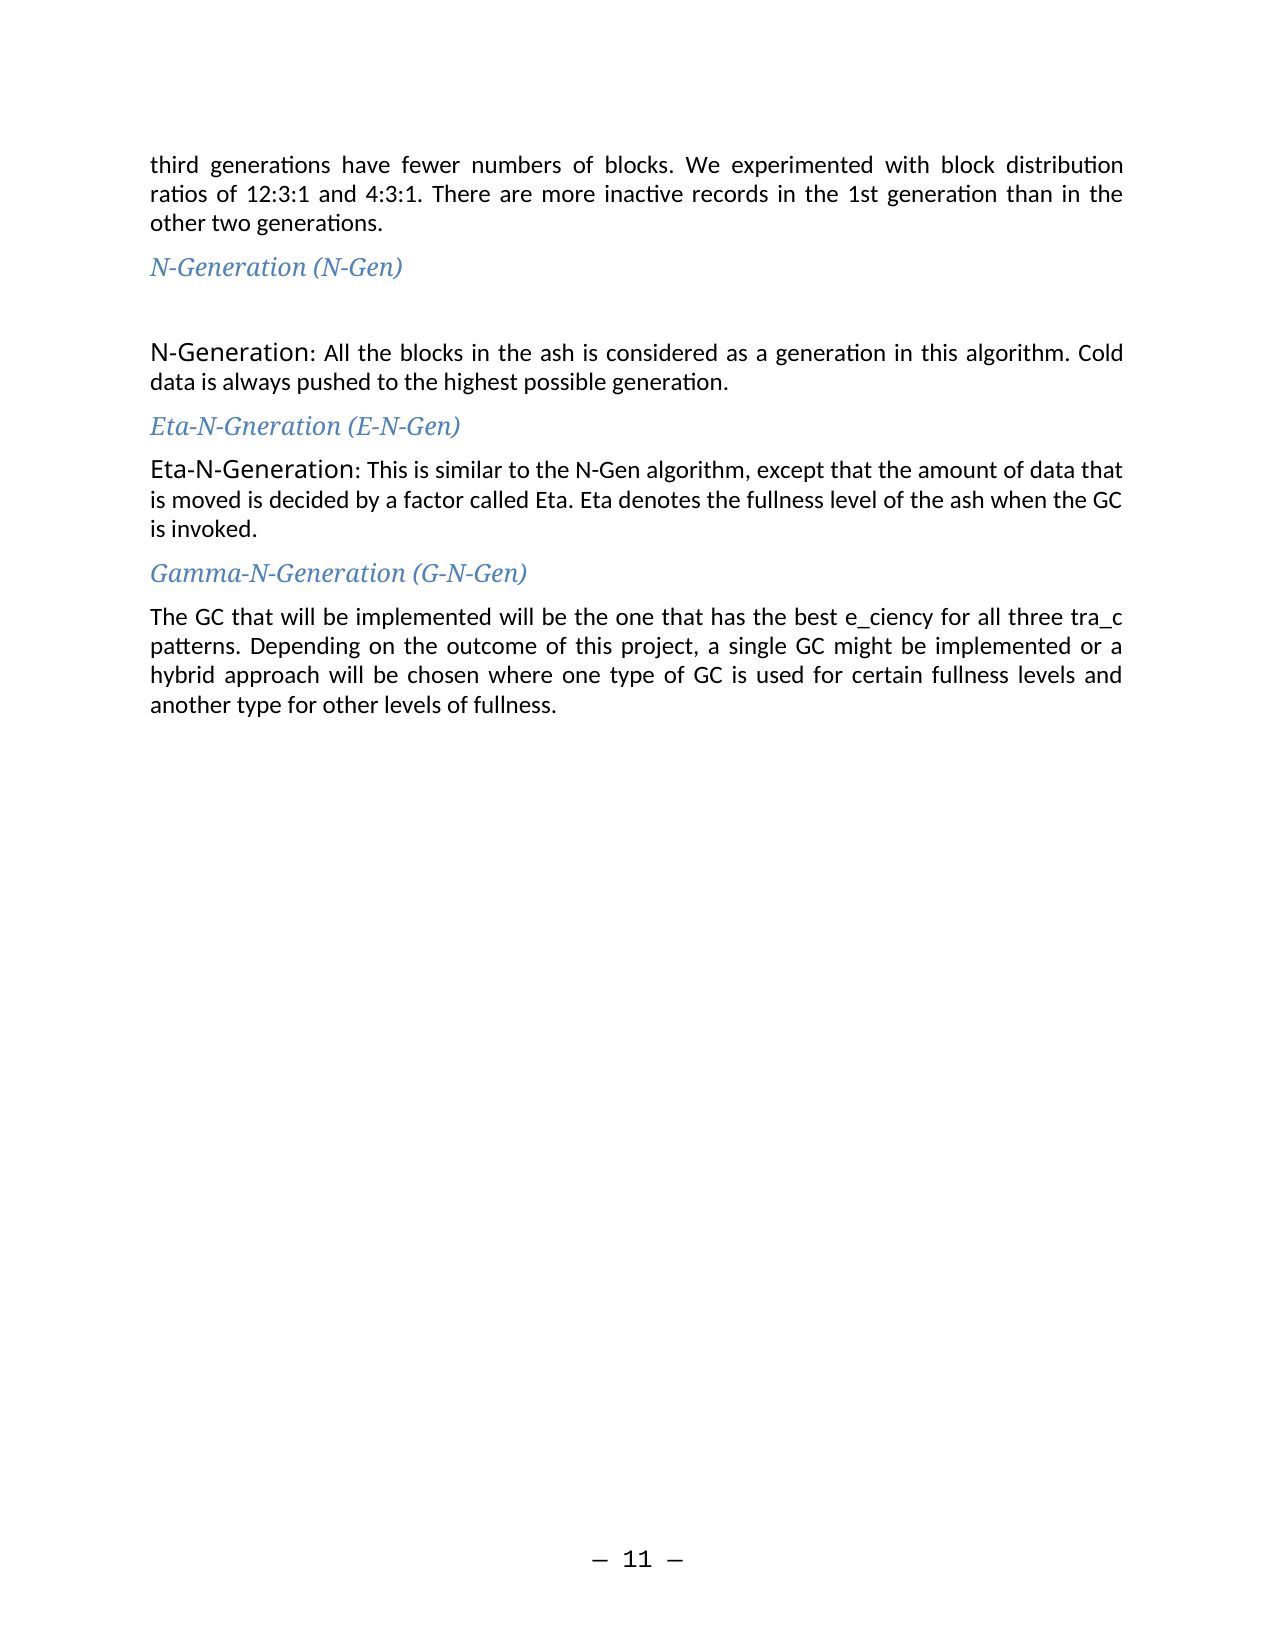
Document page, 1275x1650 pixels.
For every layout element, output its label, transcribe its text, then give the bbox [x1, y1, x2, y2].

subtitle Gamma-N-Generation (G-N-Gen) [150, 556, 1125, 590]
text The GC that will be implemented will be the one that has the best e_ciency for all three tra_c patterns. Depending on the outcome of this project, a single GC might be implemented or a hybrid approach will be chosen where one type of GC is used for certain fullness levels and another type for other levels of fullness. [150, 602, 1125, 719]
subtitle N-Generation (N-Gen) [150, 250, 1125, 284]
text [150, 150, 1125, 237]
text Eta-N-Generation: This is similar to the N-Gen algorithm, except that the amount of data that is moved is decided by a factor called Eta. Eta denotes the fullness level of the ash when the GC is invoked. [150, 456, 1125, 543]
subtitle Eta-N-Gneration (E-N-Gen) [150, 409, 1125, 443]
text N-Generation: All the blocks in the ash is considered as a generation in this algorithm. Cold data is always pushed to the highest possible generation. [150, 338, 1125, 397]
